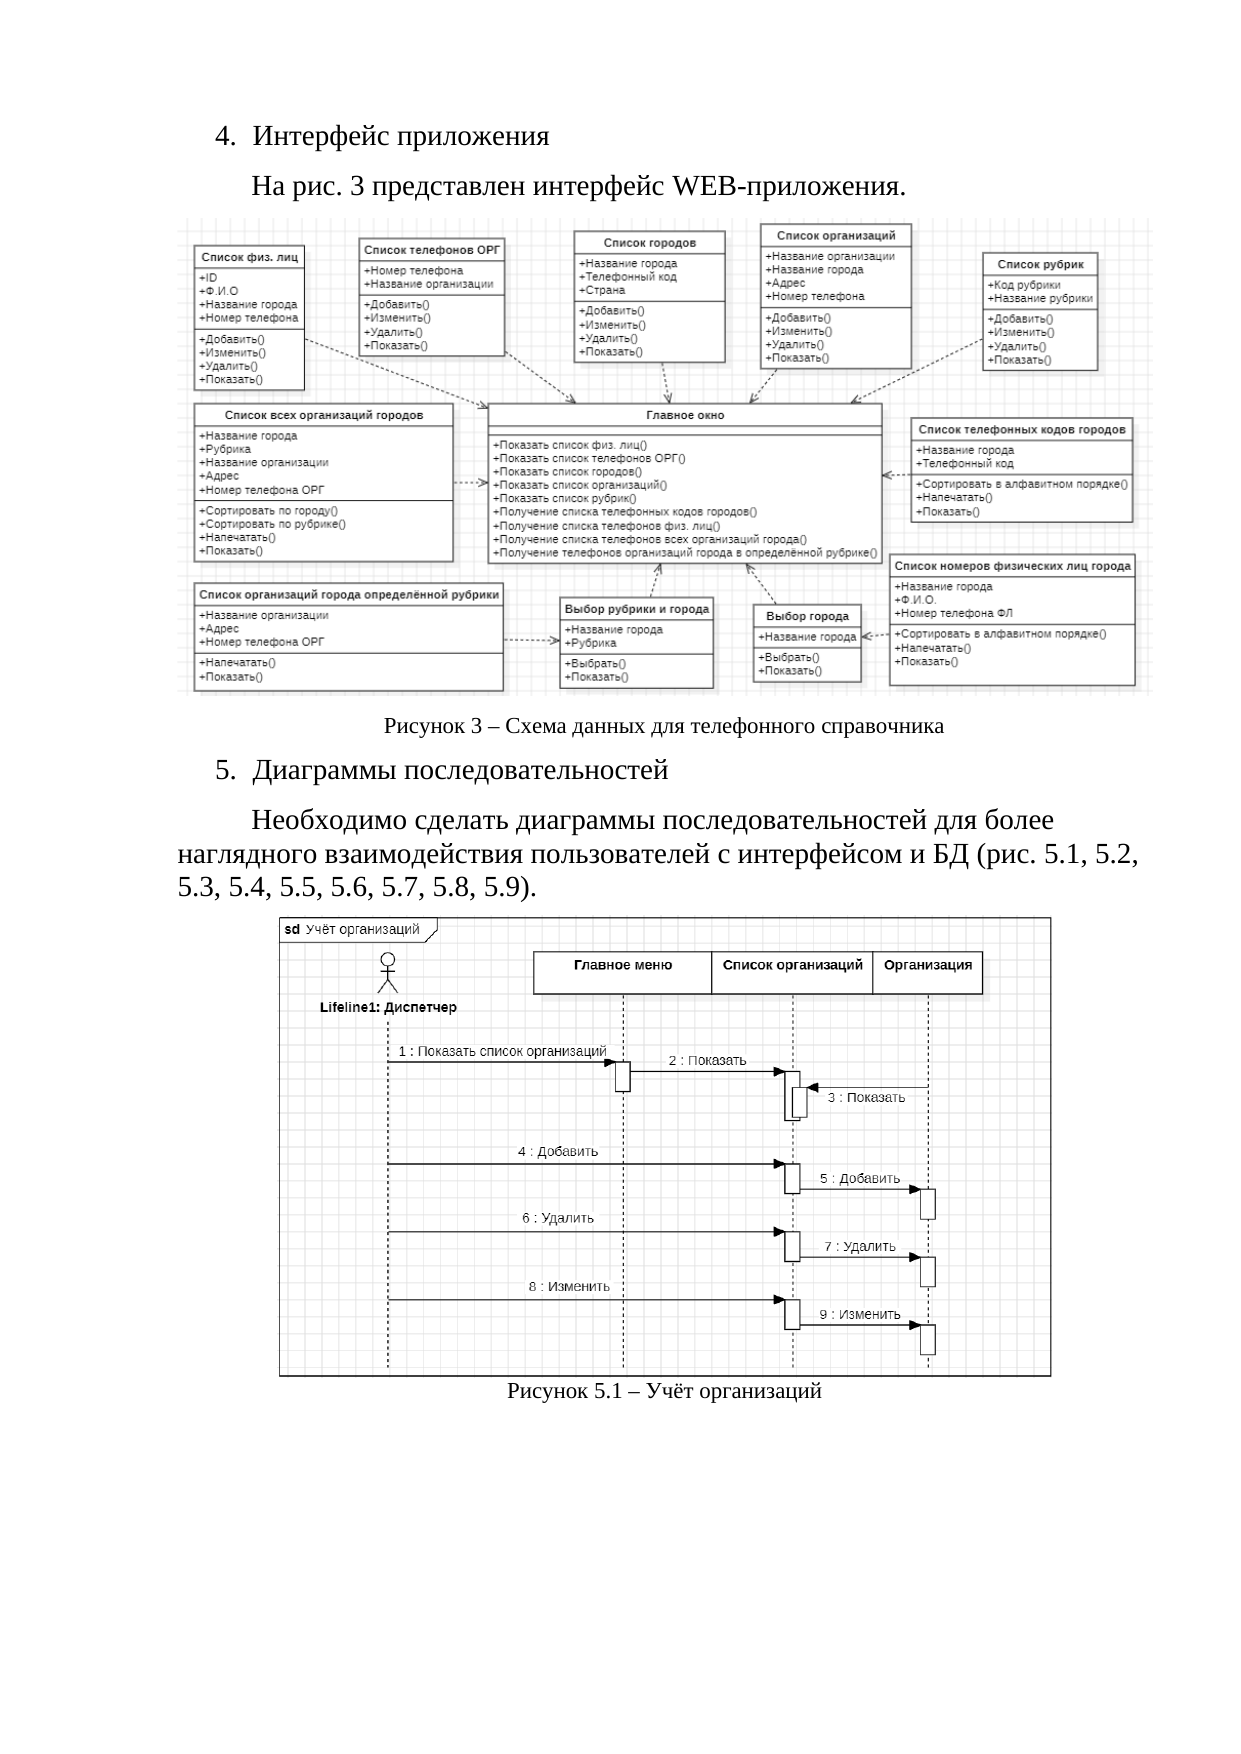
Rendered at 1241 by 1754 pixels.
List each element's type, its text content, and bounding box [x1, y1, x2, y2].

picture [177, 218, 1153, 696]
text Рисунок 5.1 – Учёт организаций [177, 1377, 1152, 1404]
list Диаграммы последовательностей [215, 752, 1152, 786]
picture [277, 915, 1052, 1378]
list Интерфейс приложения [215, 118, 1152, 152]
text Необходимо сделать диаграммы последовательностей для более наглядного взаимодействия пользователей с интерфейсом и БД (рис. 5.1, 5.2, 5.3, 5.4, 5.5, 5.6, 5.7, 5.8, 5.9). [177, 802, 1152, 903]
text Рисунок 3 – Схема данных для телефонного справочника [177, 713, 1152, 739]
text На рис. 3 представлен интерфейс WEB-приложения. [177, 168, 1152, 202]
